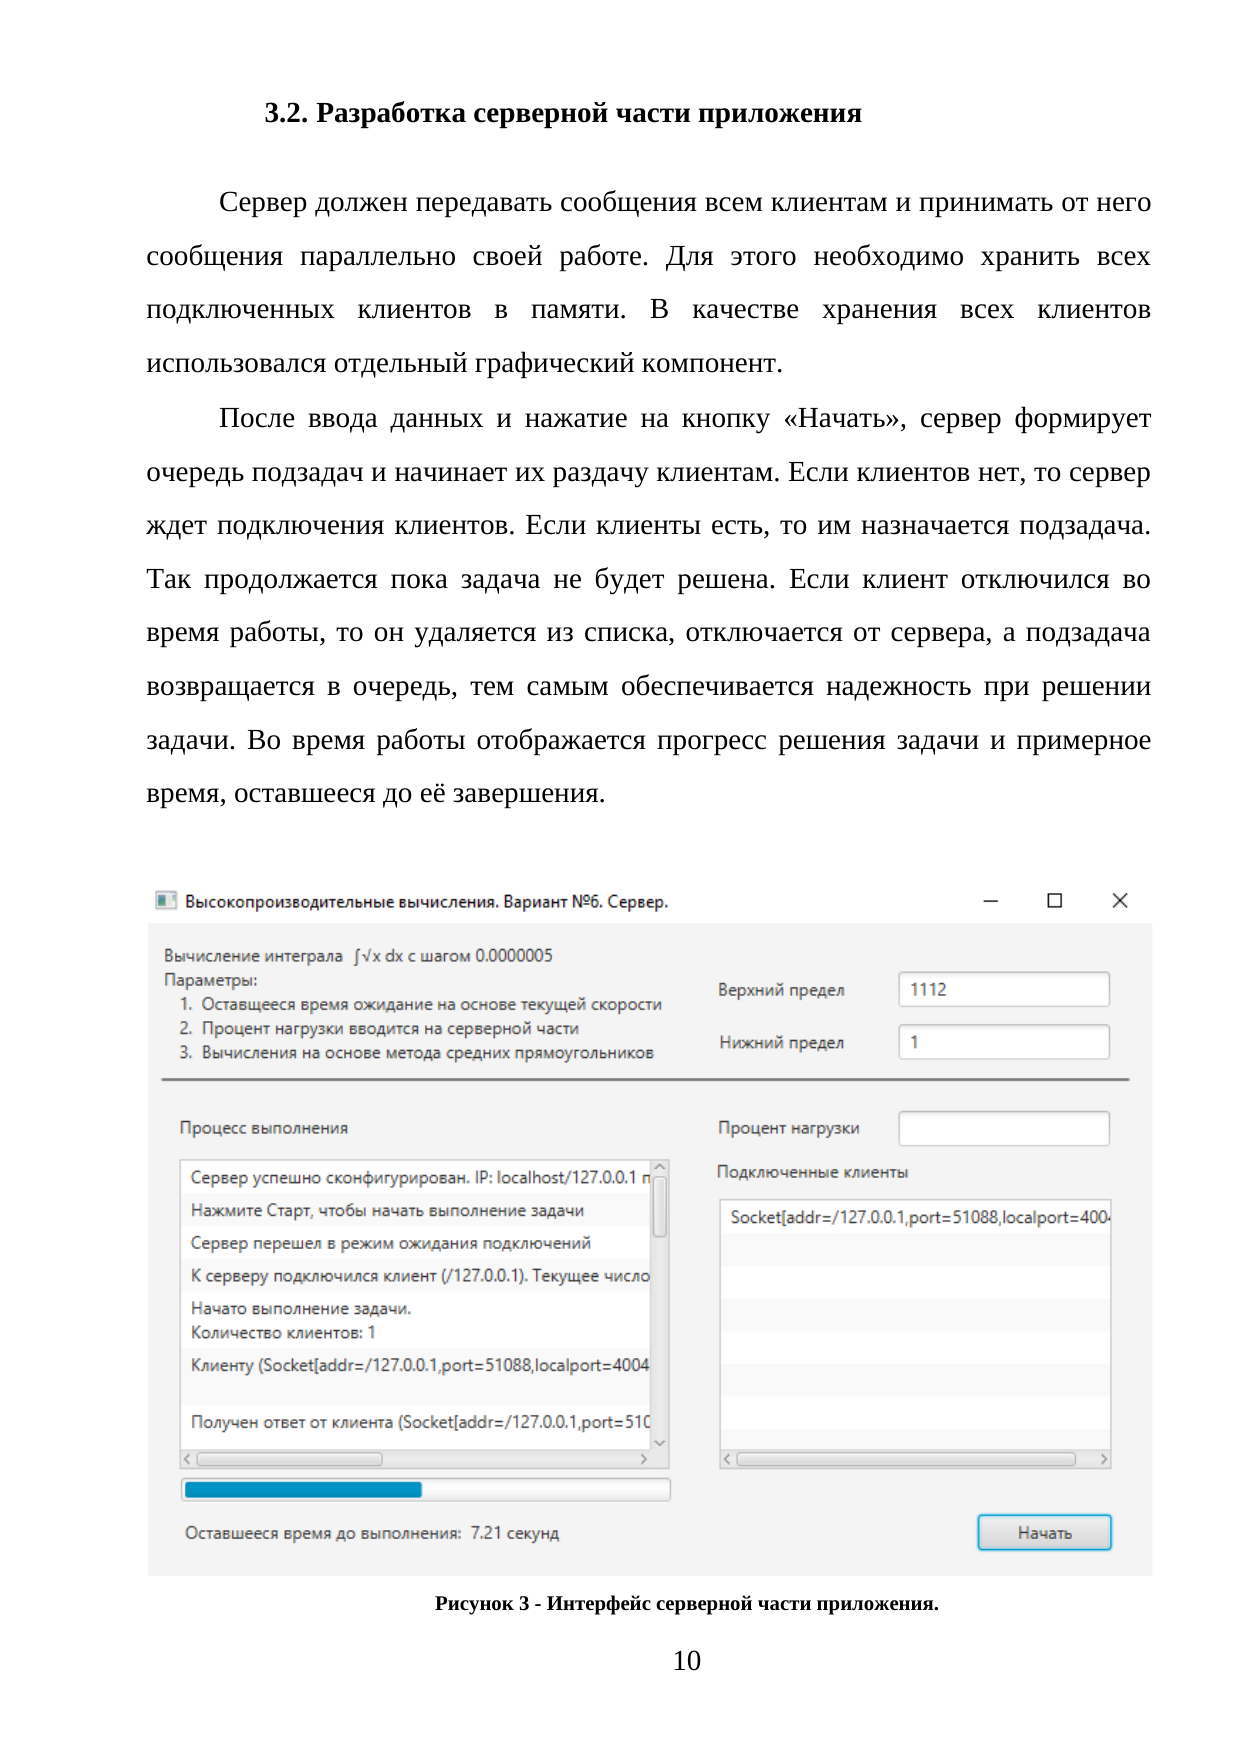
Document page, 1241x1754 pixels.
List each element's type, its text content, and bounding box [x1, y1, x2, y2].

subtitle 3.2. Разработка серверной части приложения [264, 95, 1152, 129]
text Сервер должен передавать сообщения всем клиентам и принимать от него сообщения параллельно своей работе. Для этого необходимо хранить всех подключенных клиентов в памяти. В качестве хранения всех клиентов использовался отдельный графический компонент. [146, 184, 1152, 378]
text Рисунок 3 - Интерфейс серверной части приложения. [222, 1591, 1152, 1615]
picture [147, 885, 1153, 1576]
text После ввода данных и нажатие на кнопку «Начать», сервер формирует очередь подзадач и начинает их раздачу клиентам. Если клиентов нет, то сервер ждет подключения клиентов. Если клиенты есть, то им назначается подзадача. Так продолжается пока задача не будет решена. Если клиент отключился во время работы, то он удаляется из списка, отключается от сервера, а подзадача возвращается в очередь, тем самым обеспечивается надежность при решении задачи. Во время работы отображается прогресс решения задачи и примерное время, оставшееся до её завершения. [146, 400, 1152, 809]
